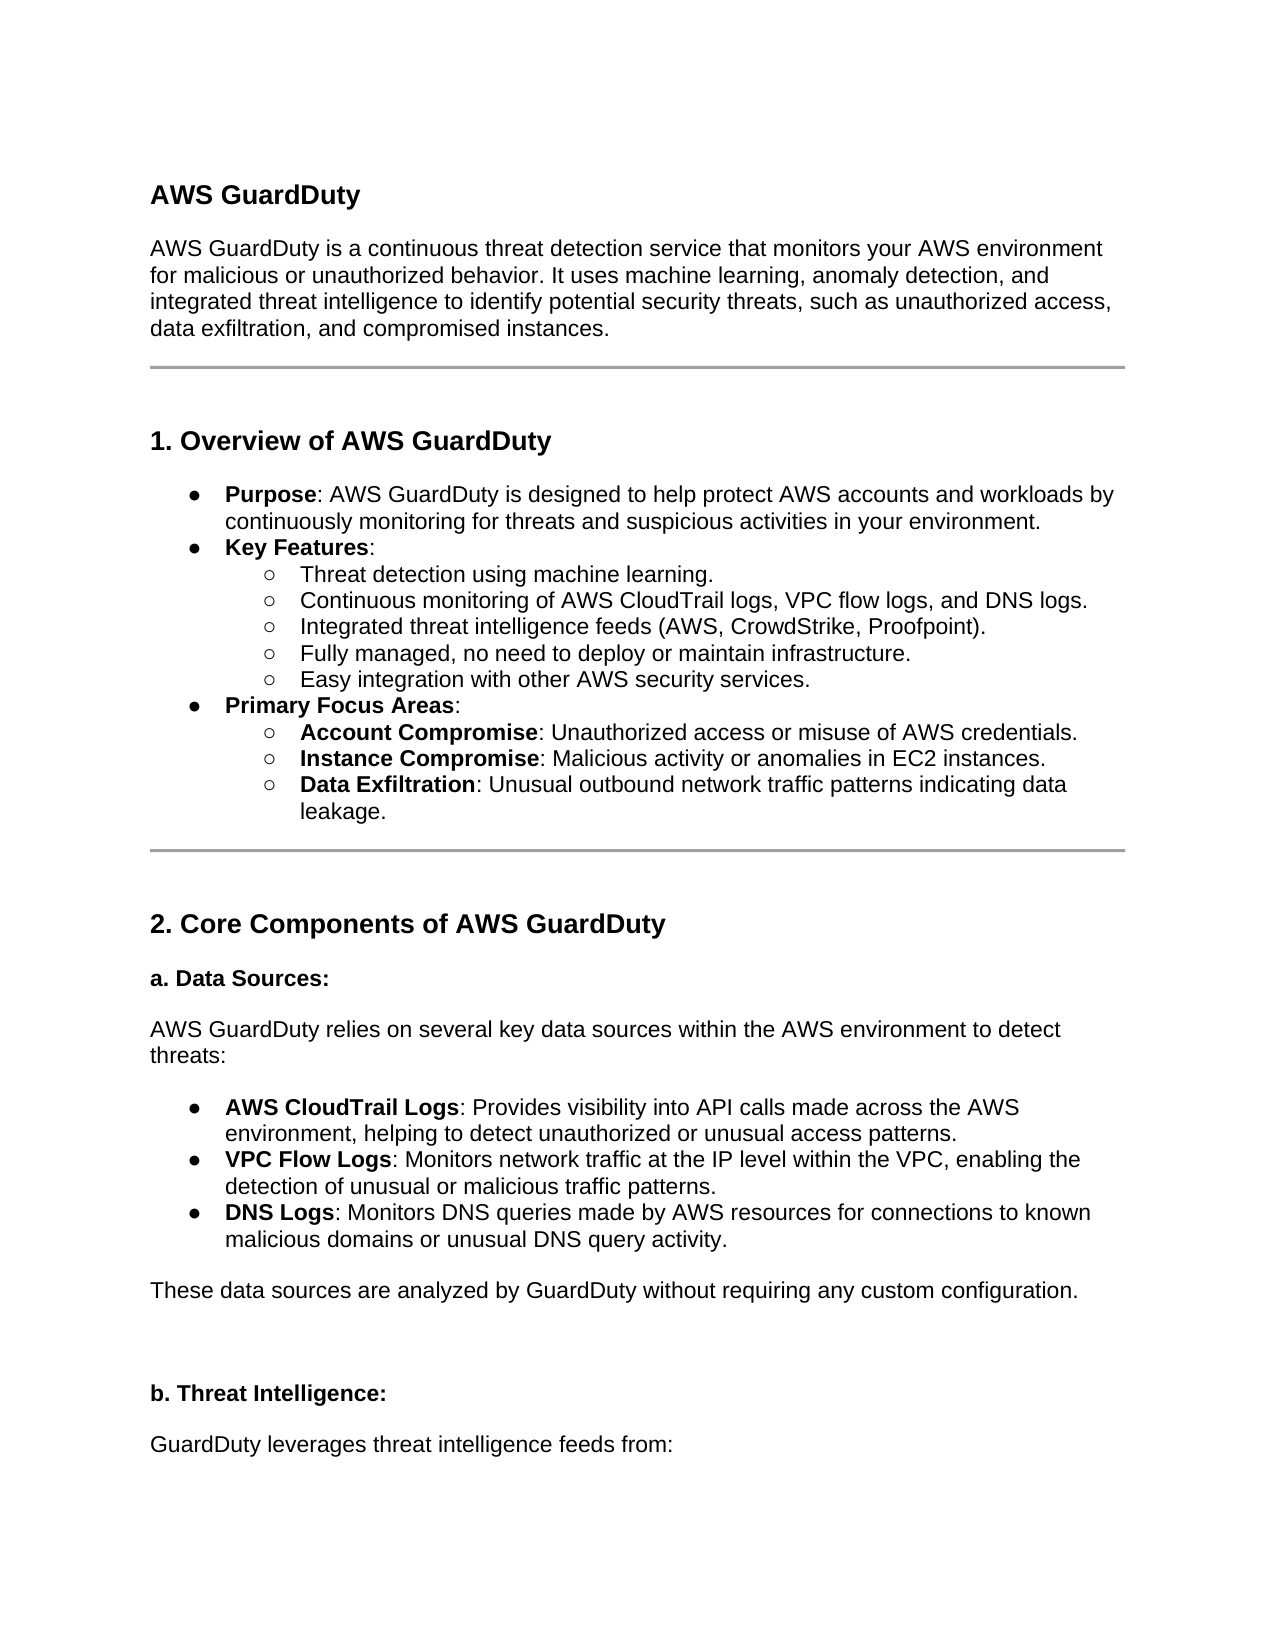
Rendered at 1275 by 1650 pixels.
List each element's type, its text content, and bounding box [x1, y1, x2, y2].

list Continuous monitoring of AWS CloudTrail logs, VPC flow logs, and DNS logs. [262, 587, 1125, 613]
list Easy integration with other AWS security services. [262, 666, 1125, 692]
text GuardDuty leverages threat intelligence feeds from: [150, 1431, 1125, 1457]
list Integrated threat intelligence feeds (AWS, CrowdStrike, Proofpoint). [262, 613, 1125, 639]
list Purpose: AWS GuardDuty is designed to help protect AWS accounts and workloads by continuously monitoring for threats and suspicious activities in your environment. [187, 481, 1125, 534]
subtitle 1. Overview of AWS GuardDuty [150, 425, 1125, 456]
subtitle 2. Core Components of AWS GuardDuty [150, 908, 1125, 940]
list VPC Flow Logs: Monitors network traffic at the IP level within the VPC, enabling the detection of unusual or malicious traffic patterns. [187, 1146, 1125, 1199]
text AWS GuardDuty relies on several key data sources within the AWS environment to detect threats: [150, 1016, 1125, 1069]
text These data sources are analyzed by GuardDuty without requiring any custom configuration. [150, 1277, 1125, 1303]
list Data Exfiltration: Unusual outbound network traffic patterns indicating data leakage. [262, 771, 1125, 824]
list Instance Compromise: Malicious activity or anomalies in EC2 instances. [262, 745, 1125, 771]
list Account Compromise: Unauthorized access or misuse of AWS credentials. [262, 719, 1125, 745]
list Fully managed, no need to deploy or maintain infrastructure. [262, 639, 1125, 666]
subtitle b. Threat Intelligence: [150, 1379, 1125, 1406]
subtitle AWS GuardDuty [150, 179, 1125, 210]
list Key Features: [187, 534, 1125, 561]
list AWS CloudTrail Logs: Provides visibility into API calls made across the AWS environment, helping to detect unauthorized or unusual access patterns. [187, 1094, 1125, 1146]
subtitle a. Data Sources: [150, 965, 1125, 991]
list Primary Focus Areas: [187, 692, 1125, 719]
list DNS Logs: Monitors DNS queries made by AWS resources for connections to known malicious domains or unusual DNS query activity. [187, 1199, 1125, 1252]
text AWS GuardDuty is a continuous threat detection service that monitors your AWS environment for malicious or unauthorized behavior. It uses machine learning, anomaly detection, and integrated threat intelligence to identify potential security threats, such as unauthorized access, data exfiltration, and compromised instances. [150, 235, 1125, 341]
list Threat detection using machine learning. [262, 561, 1125, 587]
